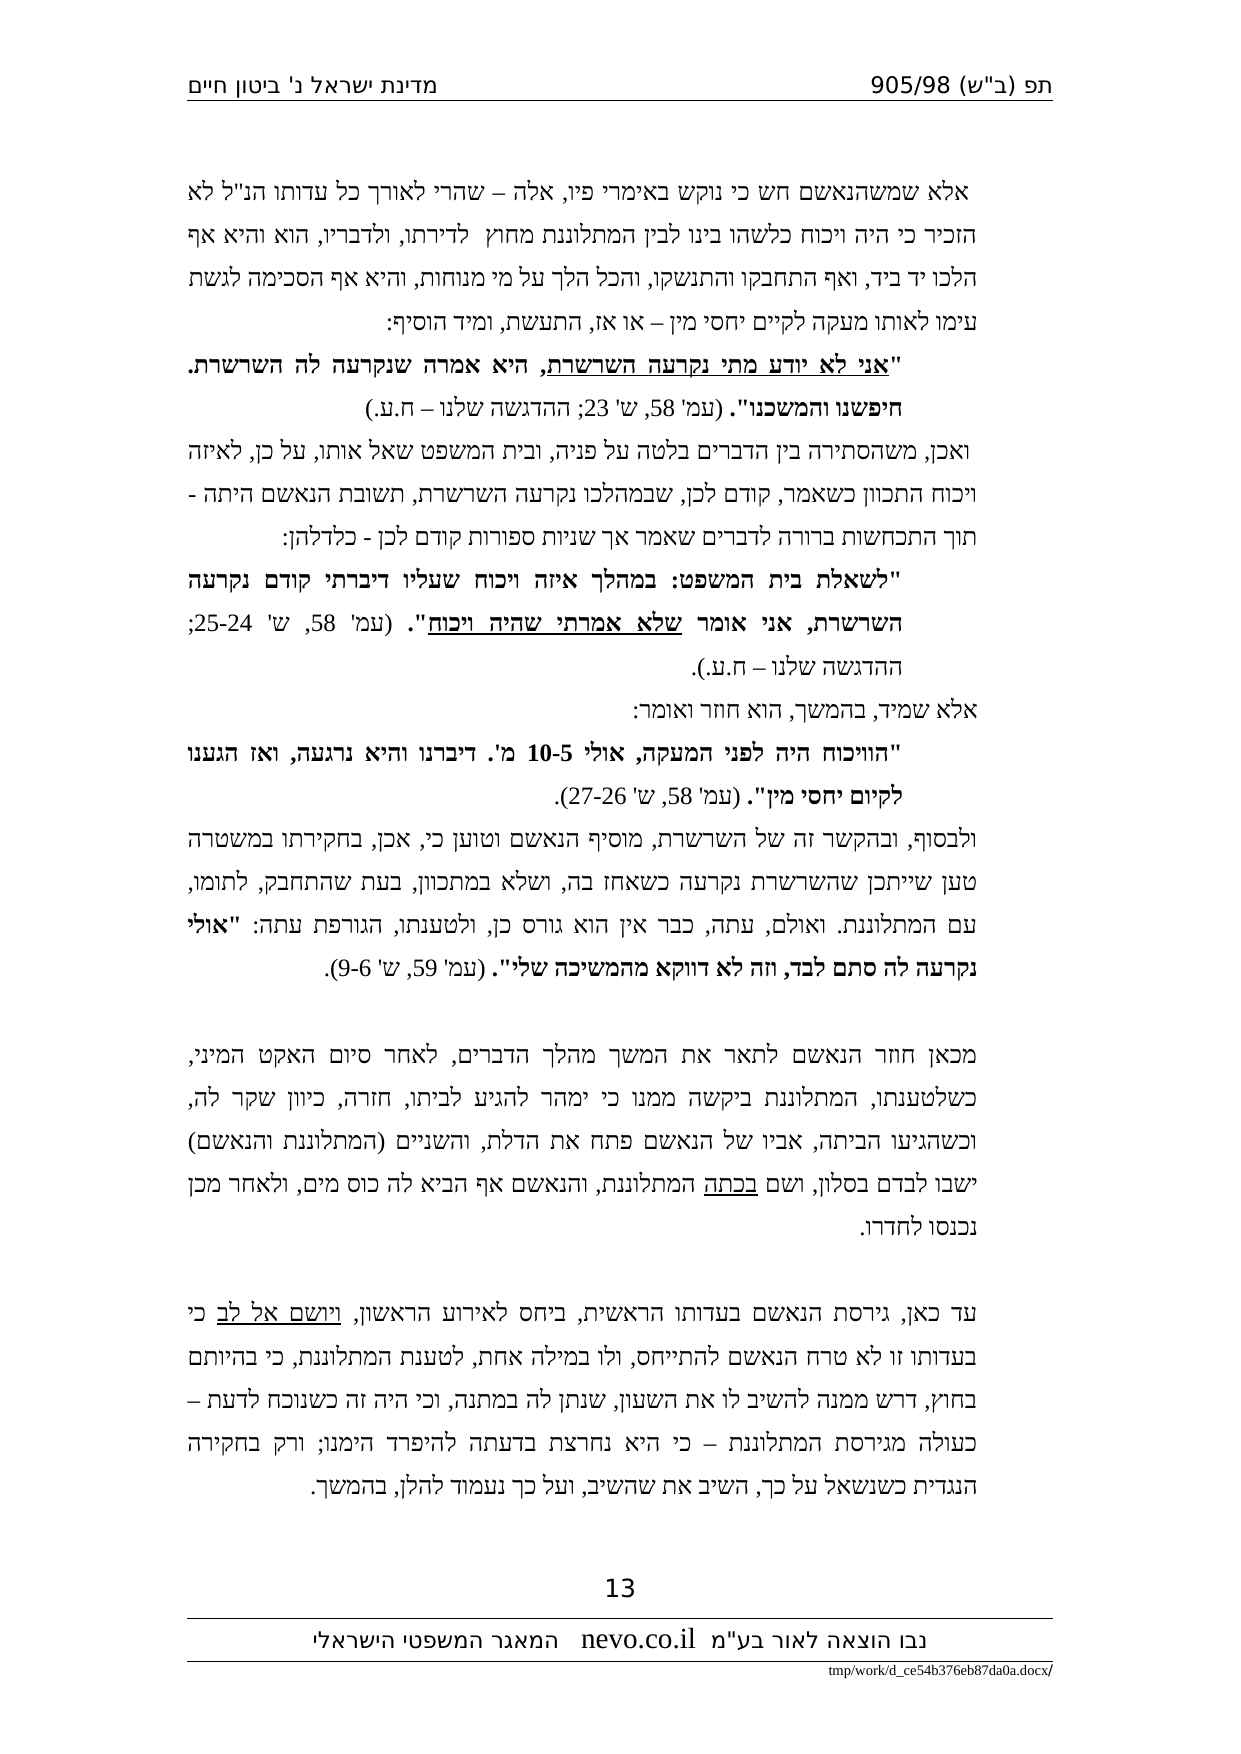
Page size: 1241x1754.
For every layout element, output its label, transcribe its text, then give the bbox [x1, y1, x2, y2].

text "לשאלת בית המשפט: במהלך איזה ויכוח שעליו דיברתי קודם נקרעה השרשרת, אני אומר שלא אמרתי שהיה ויכוח". (עמ' 58, ש' 25-24; ההדגשה שלנו – ח.ע.). [187, 565, 903, 680]
text "הוויכוח היה לפני המעקה, אולי 10-5 מ'. דיברנו והיא נרגעה, ואז הגענו לקיום יחסי מין". (עמ' 58, ש' 27-26). [187, 738, 903, 810]
text אלא שמיד, בהמשך, הוא חוזר ואומר: [187, 695, 978, 723]
text ואכן, משהסתירה בין הדברים בלטה על פניה, ובית המשפט שאל אותו, על כן, לאיזה ויכוח התכוון כשאמר, קודם לכן, שבמהלכו נקרעה השרשרת, תשובת הנאשם היתה - תוך התכחשות ברורה לדברים שאמר אך שניות ספורות קודם לכן - כלדלהן: [187, 436, 978, 551]
text מכאן חוזר הנאשם לתאר את המשך מהלך הדברים, לאחר סיום האקט המיני, כשלטענתו, המתלוננת ביקשה ממנו כי ימהר להגיע לביתו, חזרה, כיוון שקר לה, וכשהגיעו הביתה, אביו של הנאשם פתח את הדלת, והשניים (המתלוננת והנאשם) ישבו לבדם בסלון, ושם בכתה המתלוננת, והנאשם אף הביא לה כוס מים, ולאחר מכן נכנסו לחדרו. [187, 1040, 978, 1241]
text ולבסוף, ובהקשר זה של השרשרת, מוסיף הנאשם וטוען כי, אכן, בחקירתו במשטרה טען שייתכן שהשרשרת נקרעה כשאחז בה, ושלא במתכוון, בעת שהתחבק, לתומו, עם המתלוננת. ואולם, עתה, כבר אין הוא גורס כן, ולטענתו, הגורפת עתה: "אולי נקרעה לה סתם לבד, וזה לא דווקא מהמשיכה שלי". (עמ' 59, ש' 9-6). [187, 824, 978, 982]
text עד כאן, גירסת הנאשם בעדותו הראשית, ביחס לאירוע הראשון, ויושם אל לב כי בעדותו זו לא טרח הנאשם להתייחס, ולו במילה אחת, לטענת המתלוננת, כי בהיותם בחוץ, דרש ממנה להשיב לו את השעון, שנתן לה במתנה, וכי היה זה כשנוכח לדעת – כעולה מגירסת המתלוננת – כי היא נחרצת בדעתה להיפרד הימנו; ורק בחקירה הנגדית כשנשאל על כך, השיב את שהשיב, ועל כך נעמוד להלן, בהמשך. [187, 1298, 978, 1500]
text אלא שמשהנאשם חש כי נוקש באימרי פיו, אלה – שהרי לאורך כל עדותו הנ"ל לא הזכיר כי היה ויכוח כלשהו בינו לבין המתלוננת מחוץ לדירתו, ולדבריו, הוא והיא אף הלכו יד ביד, ואף התחבקו והתנשקו, והכל הלך על מי מנוחות, והיא אף הסכימה לגשת עימו לאותו מעקה לקיים יחסי מין – או אז, התעשת, ומיד הוסיף: [187, 177, 978, 335]
text "אני לא יודע מתי נקרעה השרשרת, היא אמרה שנקרעה לה השרשרת. חיפשנו והמשכנו". (עמ' 58, ש' 23; ההדגשה שלנו – ח.ע.) [187, 350, 903, 422]
